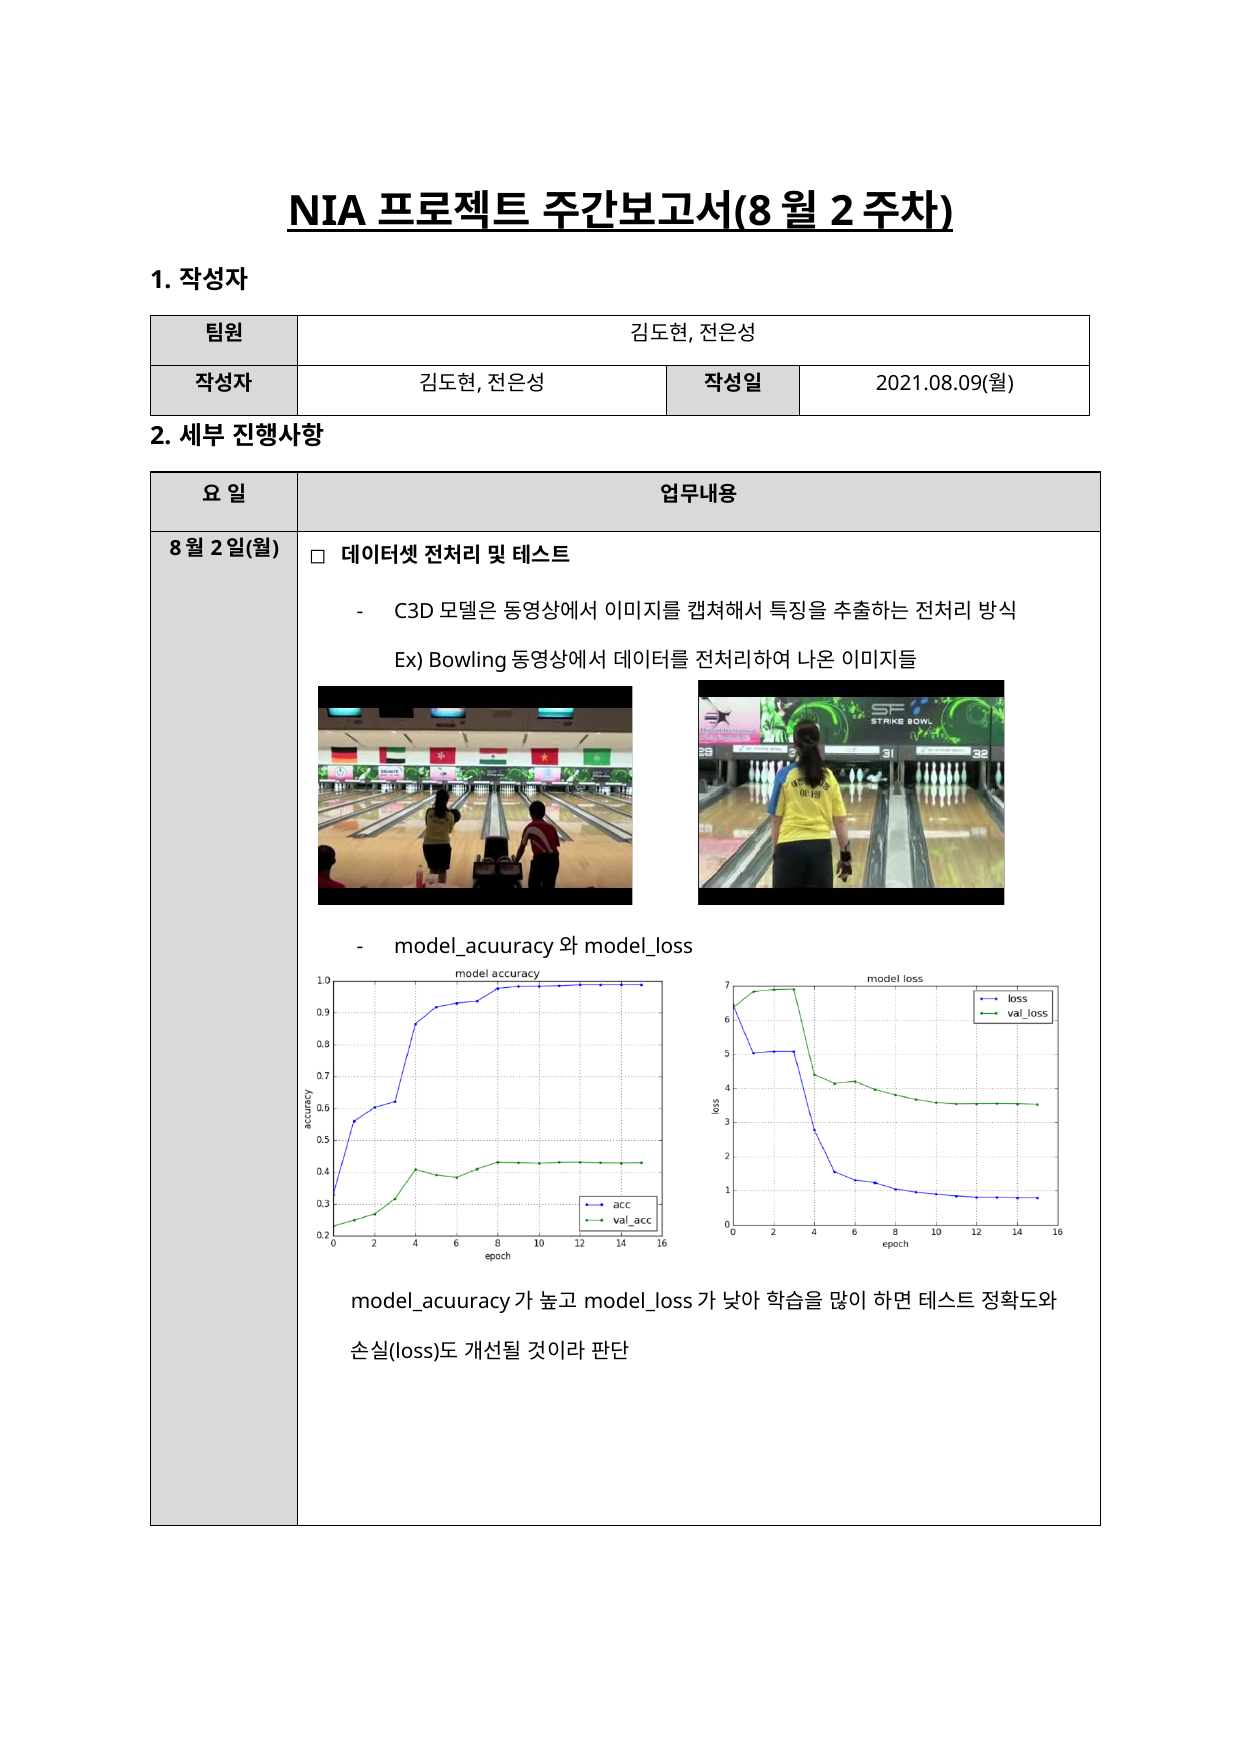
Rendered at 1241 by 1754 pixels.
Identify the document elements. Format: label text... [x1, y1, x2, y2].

picture [698, 680, 1005, 905]
list 세부 진행사항 [150, 416, 1090, 452]
table_header 팀원 [151, 316, 297, 365]
list 작성자 [150, 259, 1090, 295]
table_cell 2021.08.09(월) [800, 366, 1089, 415]
picture [318, 686, 633, 905]
table_cell 작성일 [667, 366, 799, 415]
table_cell 8월 2일(월) [151, 532, 297, 1525]
picture [707, 971, 1069, 1253]
table_cell 김도현, 전은성 [298, 366, 666, 415]
text NIA 프로젝트 주간보고서(8월 2주차) [150, 177, 1090, 238]
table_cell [298, 532, 1100, 1525]
table_header 업무내용 [298, 473, 1100, 531]
table_cell 작성자 [151, 366, 297, 415]
table_header 김도현, 전은성 [298, 316, 1089, 365]
picture [302, 968, 679, 1264]
table_header 요 일 [151, 473, 297, 531]
